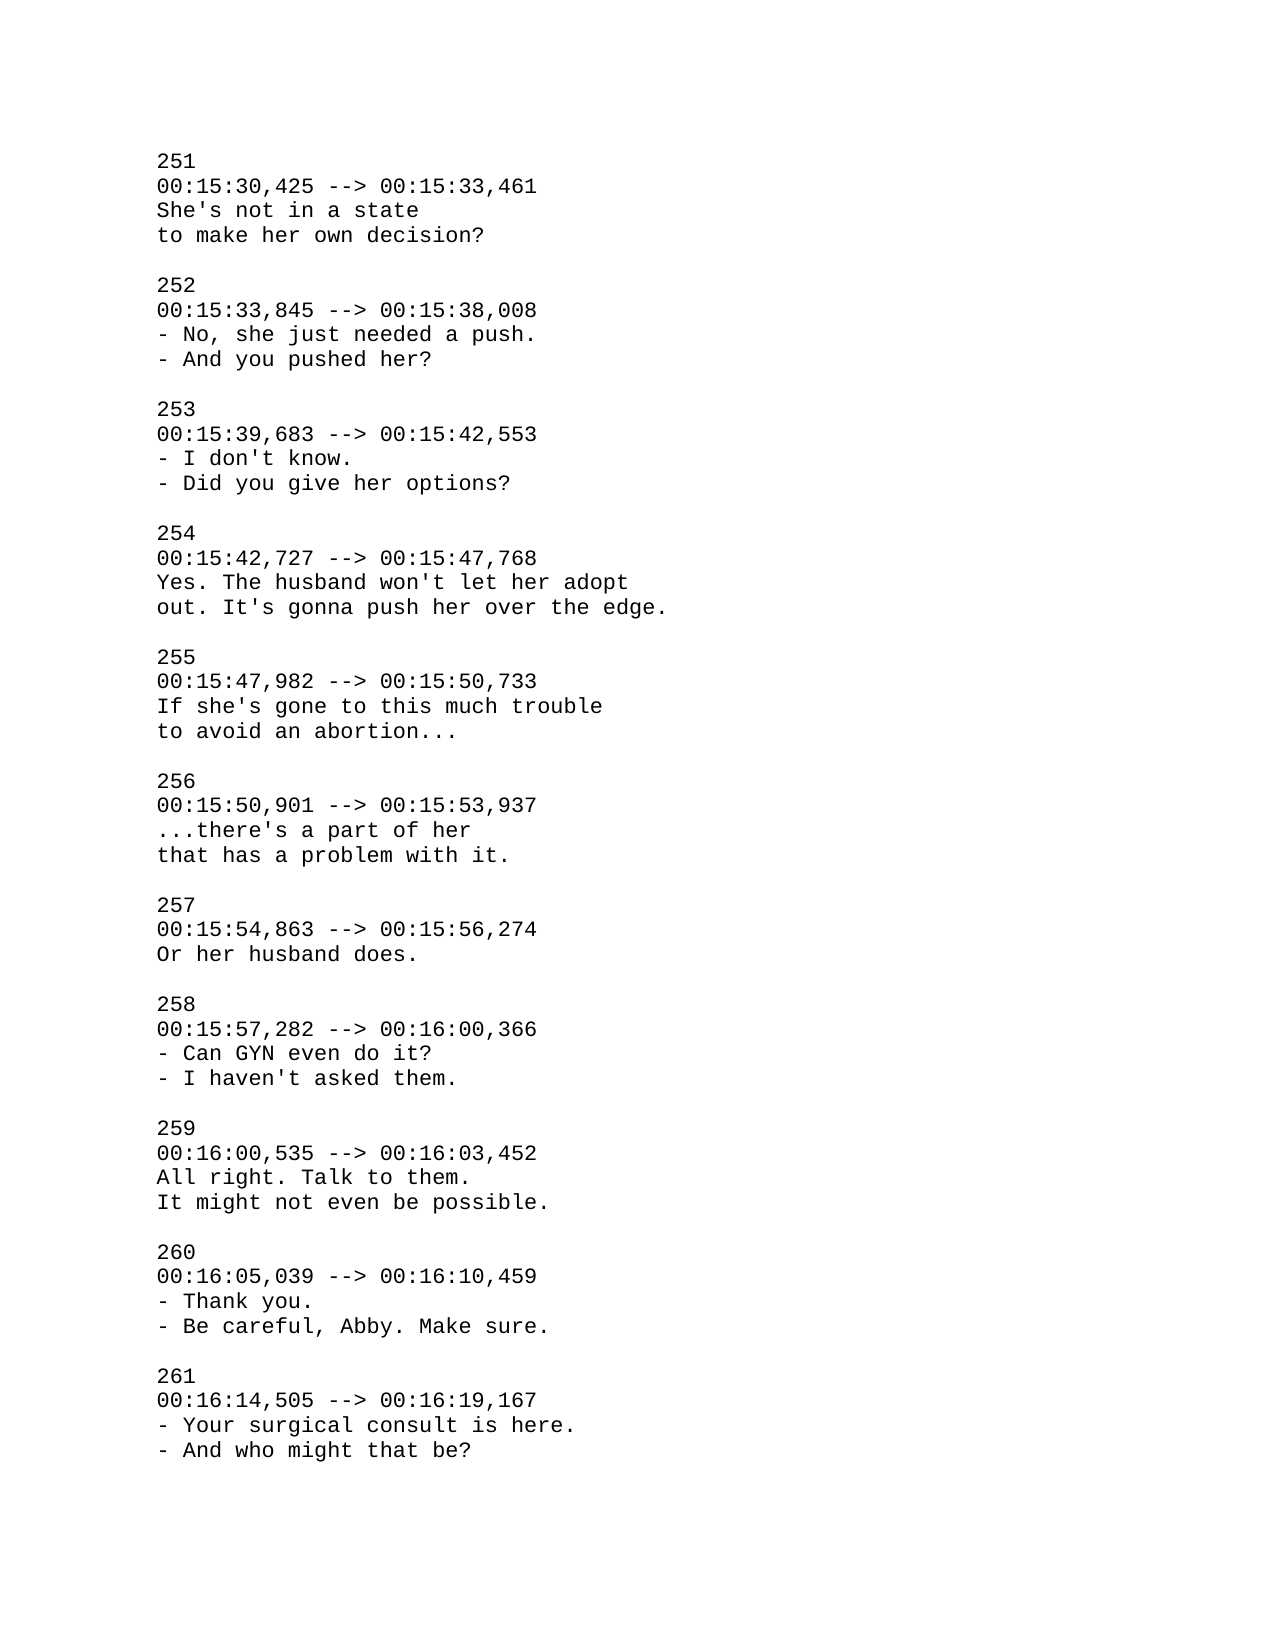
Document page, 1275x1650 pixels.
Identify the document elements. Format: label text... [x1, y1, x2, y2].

text - Can GYN even do it? [156, 1042, 1118, 1067]
text 260 [156, 1241, 1118, 1266]
text If she's gone to this much trouble [156, 695, 1118, 720]
text - Be careful, Abby. Make sure. [156, 1315, 1118, 1340]
text to avoid an abortion... [156, 720, 1118, 745]
text 00:15:33,845 --> 00:15:38,008 [156, 299, 1118, 323]
text 00:16:05,039 --> 00:16:10,459 [156, 1266, 1118, 1290]
text out. It's gonna push her over the edge. [156, 596, 1118, 621]
text 00:16:14,505 --> 00:16:19,167 [156, 1389, 1118, 1414]
text 259 [156, 1117, 1118, 1142]
text 00:15:39,683 --> 00:15:42,553 [156, 423, 1118, 447]
text - I haven't asked them. [156, 1067, 1118, 1092]
text 255 [156, 646, 1118, 671]
text to make her own decision? [156, 224, 1118, 249]
text - And who might that be? [156, 1439, 1118, 1464]
text 00:15:47,982 --> 00:15:50,733 [156, 671, 1118, 695]
text 261 [156, 1365, 1118, 1389]
text All right. Talk to them. [156, 1166, 1118, 1191]
text that has a problem with it. [156, 844, 1118, 869]
text - Your surgical consult is here. [156, 1414, 1118, 1439]
text - No, she just needed a push. [156, 323, 1118, 348]
text She's not in a state [156, 199, 1118, 224]
text 00:15:30,425 --> 00:15:33,461 [156, 175, 1118, 199]
text 257 [156, 894, 1118, 918]
text 258 [156, 993, 1118, 1018]
text 252 [156, 274, 1118, 299]
text ...there's a part of her [156, 819, 1118, 844]
text 00:16:00,535 --> 00:16:03,452 [156, 1142, 1118, 1166]
text It might not even be possible. [156, 1191, 1118, 1216]
text 00:15:42,727 --> 00:15:47,768 [156, 547, 1118, 571]
text - And you pushed her? [156, 348, 1118, 373]
text - Did you give her options? [156, 472, 1118, 497]
text - I don't know. [156, 447, 1118, 472]
text 00:15:57,282 --> 00:16:00,366 [156, 1018, 1118, 1042]
text 256 [156, 770, 1118, 794]
text Or her husband does. [156, 943, 1118, 968]
text Yes. The husband won't let her adopt [156, 571, 1118, 596]
text 00:15:54,863 --> 00:15:56,274 [156, 918, 1118, 943]
text 251 [156, 150, 1118, 175]
text 253 [156, 398, 1118, 423]
text 00:15:50,901 --> 00:15:53,937 [156, 794, 1118, 819]
text 254 [156, 522, 1118, 547]
text - Thank you. [156, 1290, 1118, 1315]
